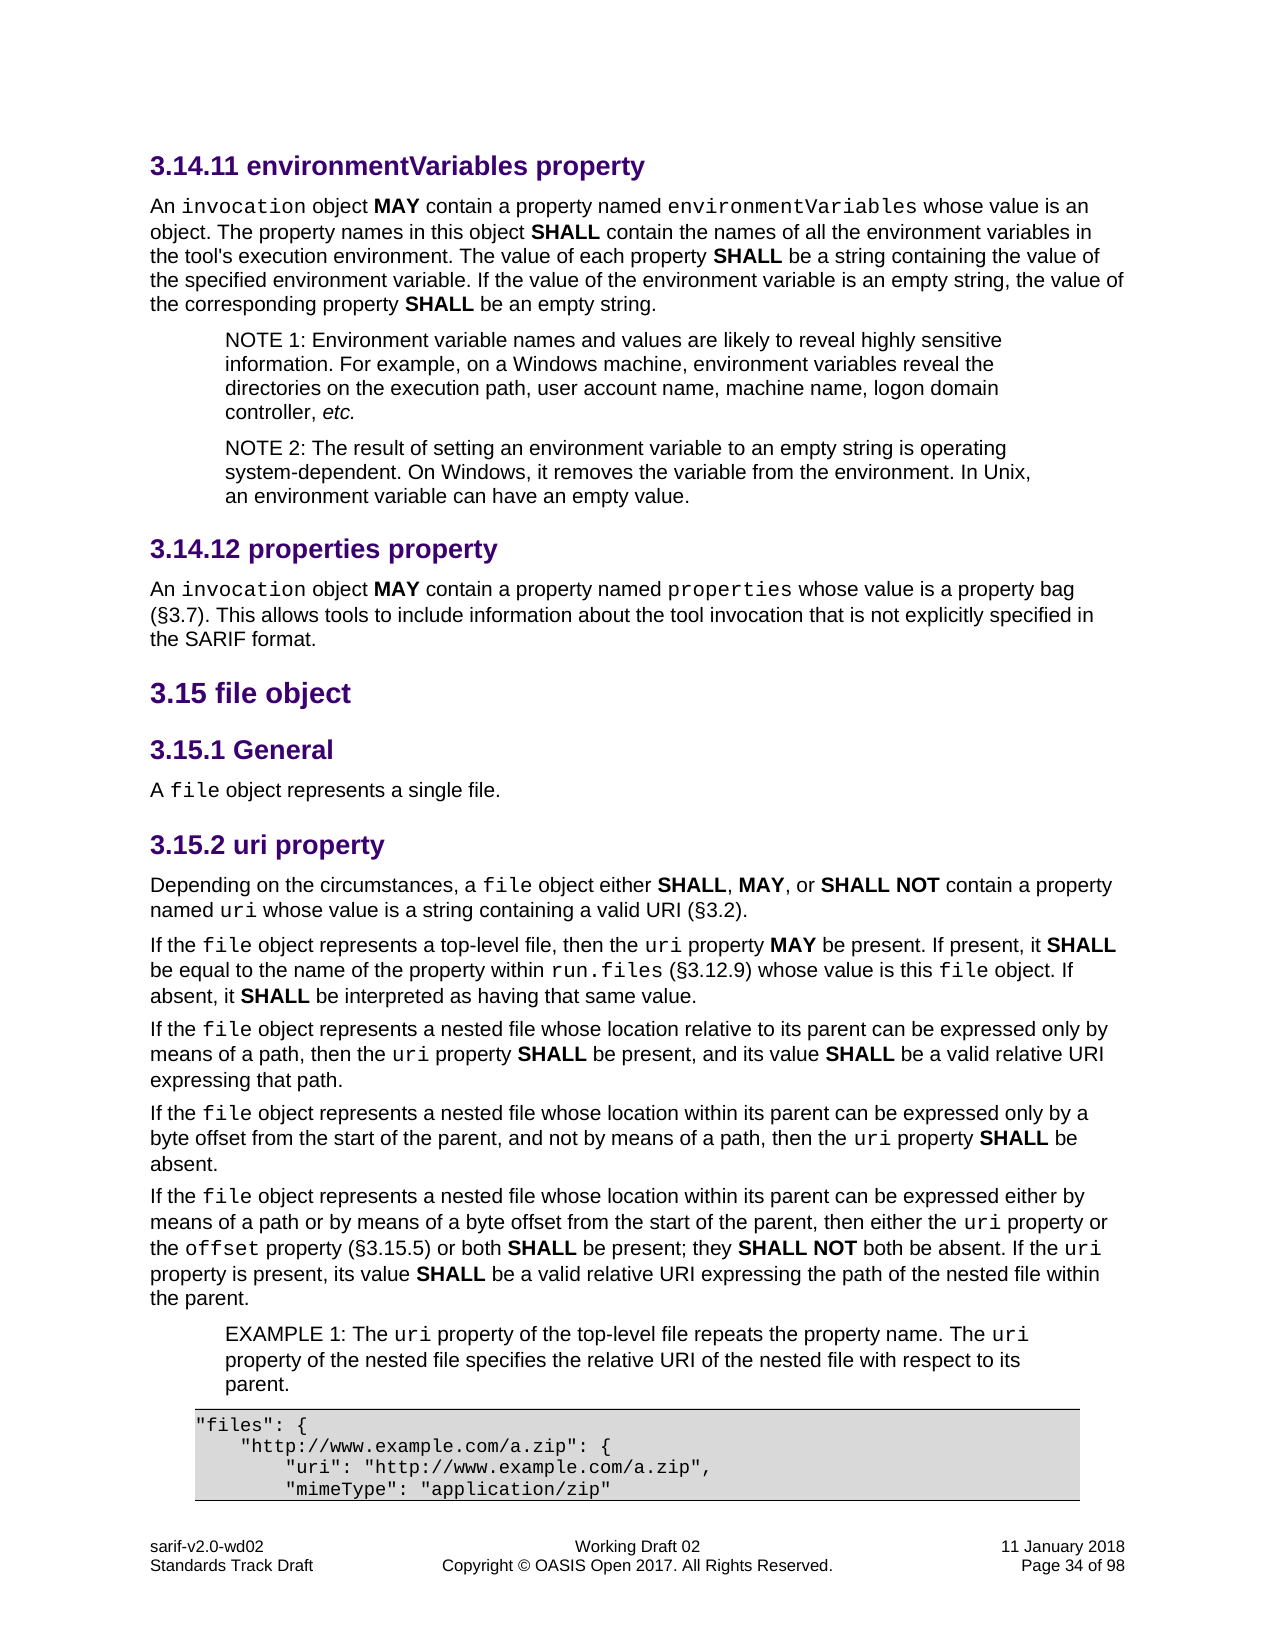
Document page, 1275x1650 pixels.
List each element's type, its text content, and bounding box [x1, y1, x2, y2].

text An invocation object MAY contain a property named environmentVariables whose value is an object. The property names in this object SHALL contain the names of all the environment variables in the tool's execution environment. The value of each property SHALL be a string containing the value of the specified environment variable. If the value of the environment variable is an empty string, the value of the corresponding property SHALL be an empty string. [150, 194, 1125, 315]
text An invocation object MAY contain a property named properties whose value is a property bag (§3.7). This allows tools to include information about the tool invocation that is not explicitly specified in the SARIF format. [150, 577, 1125, 651]
text "http://www.example.com/a.zip": { [195, 1430, 1080, 1451]
text NOTE 1: Environment variable names and values are likely to reveal highly sensitive information. For example, on a Windows machine, environment variables reveal the directories on the execution path, user account name, machine name, logon domain controller, etc. [225, 328, 1050, 424]
text If the file object represents a top-level file, then the uri property MAY be present. If present, it SHALL be equal to the name of the property within run.files (§3.12.9) whose value is this file object. If absent, it SHALL be interpreted as having that same value. [150, 932, 1125, 1008]
subtitle file object [150, 676, 1125, 709]
subtitle General [150, 734, 1125, 765]
text NOTE 2: The result of setting an environment variable to an empty string is operating system-dependent. On Windows, it removes the variable from the environment. In Unix, an environment variable can have an empty value. [225, 436, 1050, 508]
text If the file object represents a nested file whose location within its parent can be expressed only by a byte offset from the start of the parent, and not by means of a path, then the uri property SHALL be absent. [150, 1100, 1125, 1176]
subtitle environmentVariables property [150, 150, 1125, 181]
text EXAMPLE 1: The uri property of the top-level file repeats the property name. The uri property of the nested file specifies the relative URI of the nested file with respect to its parent. [225, 1322, 1050, 1396]
text If the file object represents a nested file whose location relative to its parent can be expressed only by means of a path, then the uri property SHALL be present, and its value SHALL be a valid relative URI expressing that path. [150, 1016, 1125, 1092]
text A file object represents a single file. [150, 778, 1125, 804]
text Depending on the circumstances, a file object either SHALL, MAY, or SHALL NOT contain a property named uri whose value is a string containing a valid URI (§3.2). [150, 872, 1125, 924]
text "mimeType": "application/zip" [195, 1472, 1080, 1500]
text If the file object represents a nested file whose location within its parent can be expressed either by means of a path or by means of a byte offset from the start of the parent, then either the uri property or the offset property (§3.15.5) or both SHALL be present; they SHALL NOT both be absent. If the uri property is present, its value SHALL be a valid relative URI expressing the path of the nested file within the parent. [150, 1184, 1125, 1310]
subtitle uri property [150, 829, 1125, 860]
subtitle properties property [150, 533, 1125, 564]
text "files": { [195, 1410, 1080, 1430]
text "uri": "http://www.example.com/a.zip", [195, 1451, 1080, 1472]
